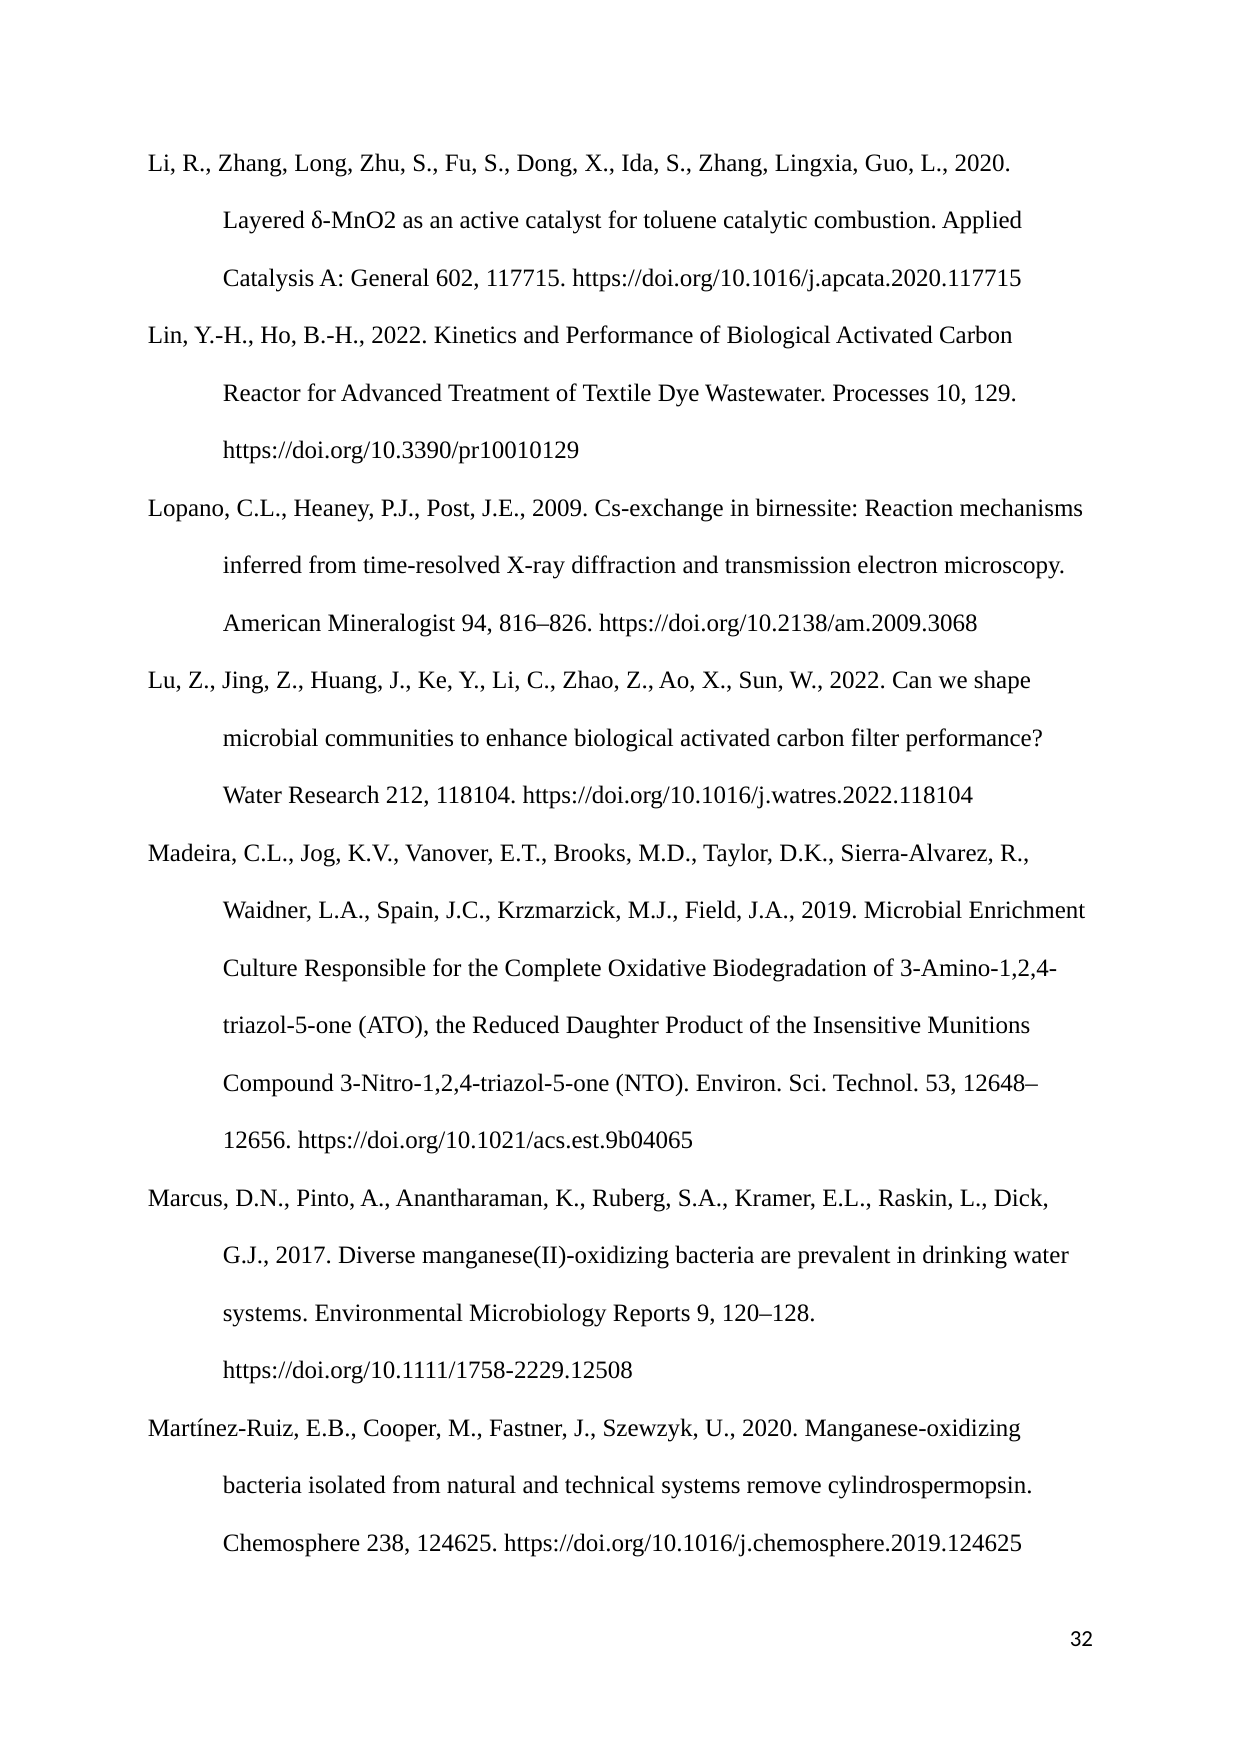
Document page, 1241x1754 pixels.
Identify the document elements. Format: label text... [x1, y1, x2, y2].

text Marcus, D.N., Pinto, A., Anantharaman, K., Ruberg, S.A., Kramer, E.L., Raskin, L., Dick, G.J., 2017. Diverse manganese(II)-oxidizing bacteria are prevalent in drinking water systems. Environmental Microbiology Reports 9, 120–128. https://doi.org/10.1111/1758-2229.12508 [148, 1183, 1093, 1384]
text Li, R., Zhang, Long, Zhu, S., Fu, S., Dong, X., Ida, S., Zhang, Lingxia, Guo, L., 2020. Layered δ-MnO2 as an active catalyst for toluene catalytic combustion. Applied Catalysis A: General 602, 117715. https://doi.org/10.1016/j.apcata.2020.117715 [148, 148, 1093, 291]
text Lopano, C.L., Heaney, P.J., Post, J.E., 2009. Cs-exchange in birnessite: Reaction mechanisms inferred from time-resolved X-ray diffraction and transmission electron microscopy. American Mineralogist 94, 816–826. https://doi.org/10.2138/am.2009.3068 [148, 493, 1093, 636]
text Lin, Y.-H., Ho, B.-H., 2022. Kinetics and Performance of Biological Activated Carbon Reactor for Advanced Treatment of Textile Dye Wastewater. Processes 10, 129. https://doi.org/10.3390/pr10010129 [148, 320, 1093, 464]
text Martínez-Ruiz, E.B., Cooper, M., Fastner, J., Szewzyk, U., 2020. Manganese-oxidizing bacteria isolated from natural and technical systems remove cylindrospermopsin. Chemosphere 238, 124625. https://doi.org/10.1016/j.chemosphere.2019.124625 [148, 1413, 1093, 1556]
text Madeira, C.L., Jog, K.V., Vanover, E.T., Brooks, M.D., Taylor, D.K., Sierra-Alvarez, R., Waidner, L.A., Spain, J.C., Krzmarzick, M.J., Field, J.A., 2019. Microbial Enrichment Culture Responsible for the Complete Oxidative Biodegradation of 3-Amino-1,2,4-triazol-5-one (ATO), the Reduced Daughter Product of the Insensitive Munitions Compound 3-Nitro-1,2,4-triazol-5-one (NTO). Environ. Sci. Technol. 53, 12648–12656. https://doi.org/10.1021/acs.est.9b04065 [148, 838, 1093, 1154]
text Lu, Z., Jing, Z., Huang, J., Ke, Y., Li, C., Zhao, Z., Ao, X., Sun, W., 2022. Can we shape microbial communities to enhance biological activated carbon filter performance? Water Research 212, 118104. https://doi.org/10.1016/j.watres.2022.118104 [148, 665, 1093, 809]
